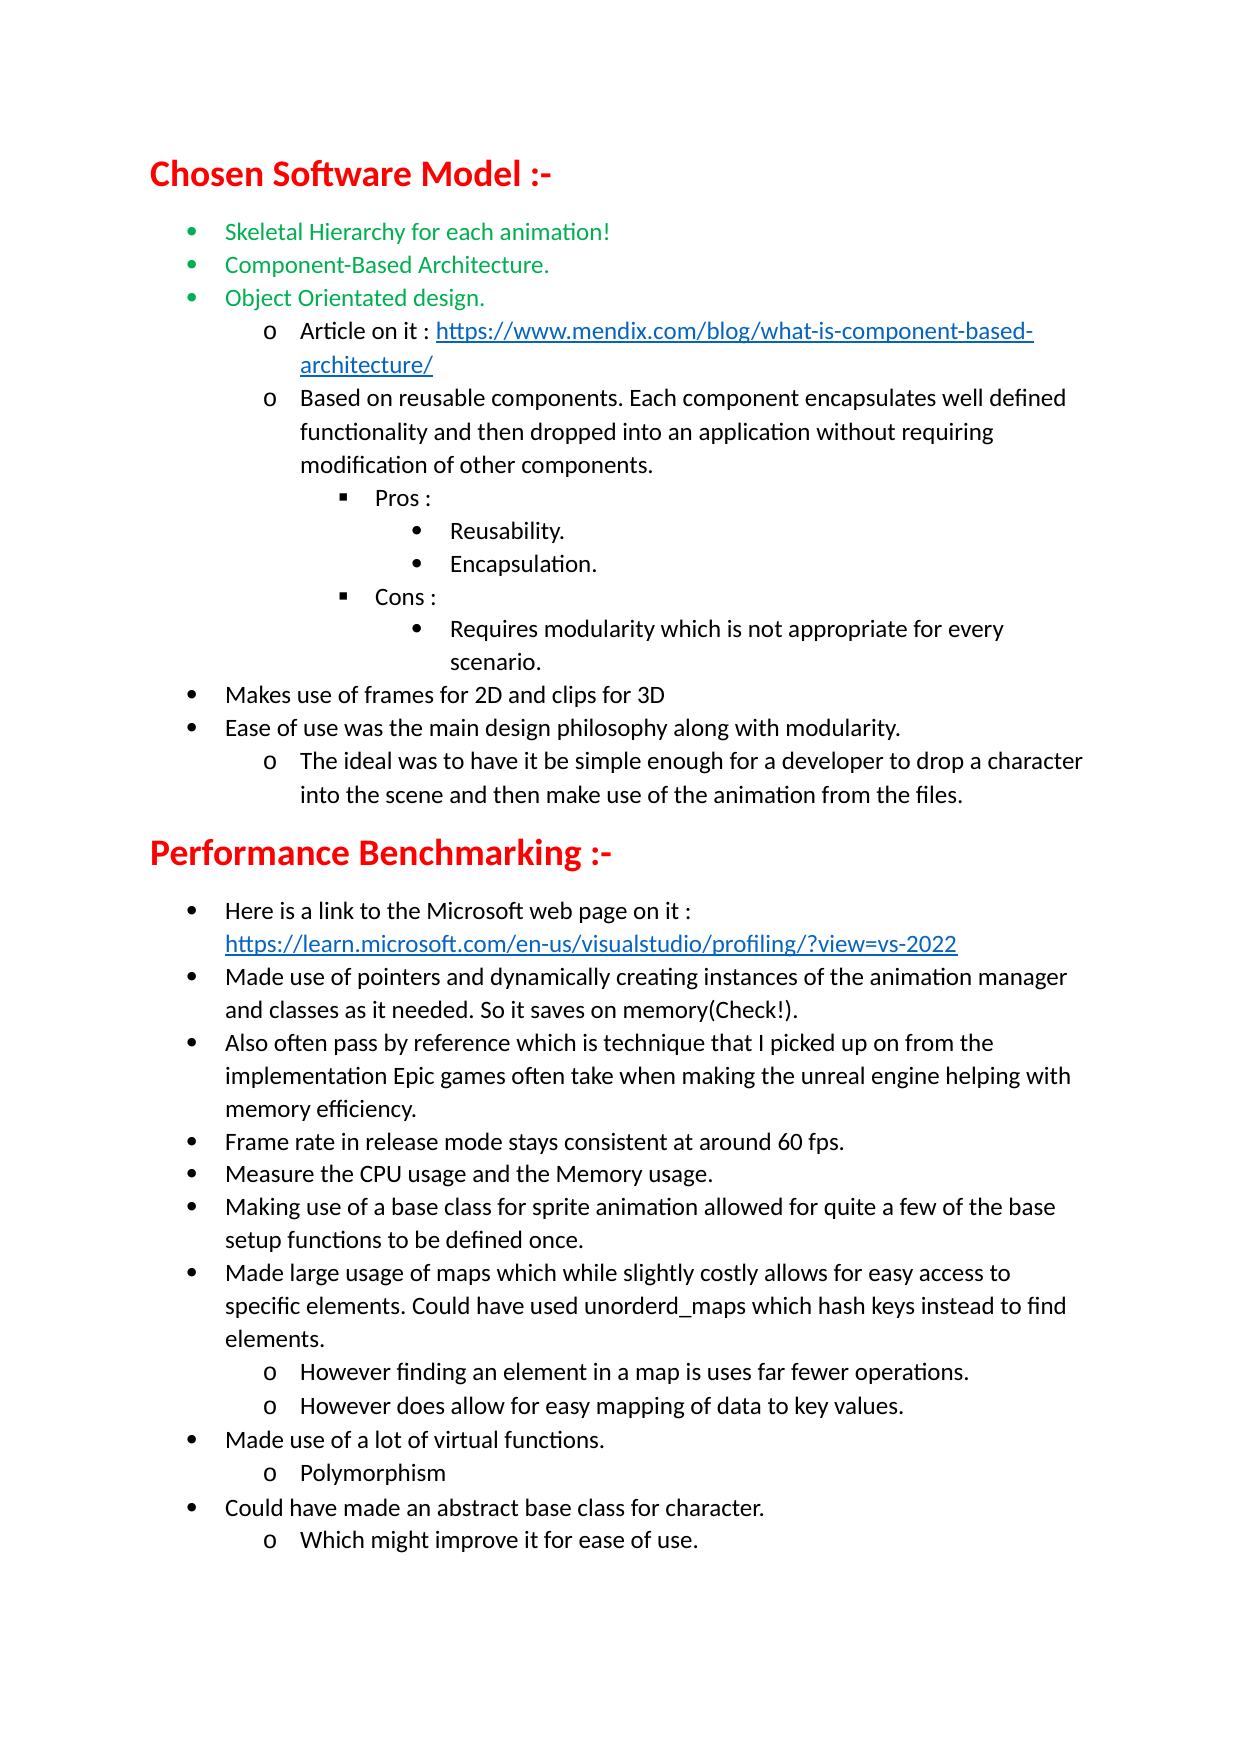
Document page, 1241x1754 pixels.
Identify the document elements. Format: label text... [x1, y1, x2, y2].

list Also often pass by reference which is technique that I picked up on from the implementation Epic games often take when making the unreal engine helping with memory efficiency. [187, 1027, 1090, 1123]
list Based on reusable components. Each component encapsulates well defined functionality and then dropped into an application without requiring modification of other components. [262, 382, 1090, 479]
list Made use of pointers and dynamically creating instances of the animation manager and classes as it needed. So it saves on memory(Check!). [187, 961, 1090, 1024]
text Chosen Software Model :- [150, 150, 1090, 196]
list Which might improve it for ease of use. [262, 1525, 1090, 1556]
text Performance Benchmarking :- [150, 829, 1090, 875]
list Made large usage of maps which while slightly costly allows for easy access to specific elements. Could have used unorderd_maps which hash keys instead to find elements. [187, 1257, 1090, 1354]
list Frame rate in release mode stays consistent at around 60 fps. [187, 1126, 1090, 1156]
list Could have made an abstract base class for character. [187, 1492, 1090, 1522]
list Requires modularity which is not appropriate for every scenario. [412, 614, 1090, 677]
list Polymorphism [262, 1457, 1090, 1489]
list Making use of a base class for sprite animation allowed for quite a few of the base setup functions to be defined once. [187, 1191, 1090, 1255]
list Skeletal Hierarchy for each animation! [187, 216, 1090, 247]
list Reusability. [412, 515, 1090, 545]
list However does allow for easy mapping of data to key values. [262, 1390, 1090, 1422]
list Makes use of frames for 2D and clips for 3D [187, 679, 1090, 710]
list Here is a link to the Microsoft web page on it : https://learn.microsoft.com/en-us/visualstudio/profiling/?view=vs-2022 [187, 895, 1090, 959]
list The ideal was to have it be simple enough for a developer to drop a character into the scene and then make use of the animation from the files. [262, 745, 1090, 810]
list Made use of a lot of virtual functions. [187, 1424, 1090, 1455]
list Ease of use was the main design philosophy along with modularity. [187, 712, 1090, 743]
list However finding an element in a map is uses far fewer operations. [262, 1356, 1090, 1388]
list Measure the CPU usage and the Memory usage. [187, 1158, 1090, 1189]
list Component-Based Architecture. [187, 249, 1090, 279]
list Cons : [337, 581, 1090, 611]
list Object Orientated design. [187, 282, 1090, 312]
list Encapsulation. [412, 548, 1090, 578]
list Article on it : https://www.mendix.com/blog/what-is-component-based-architecture/ [262, 315, 1090, 379]
list Pros : [337, 482, 1090, 512]
